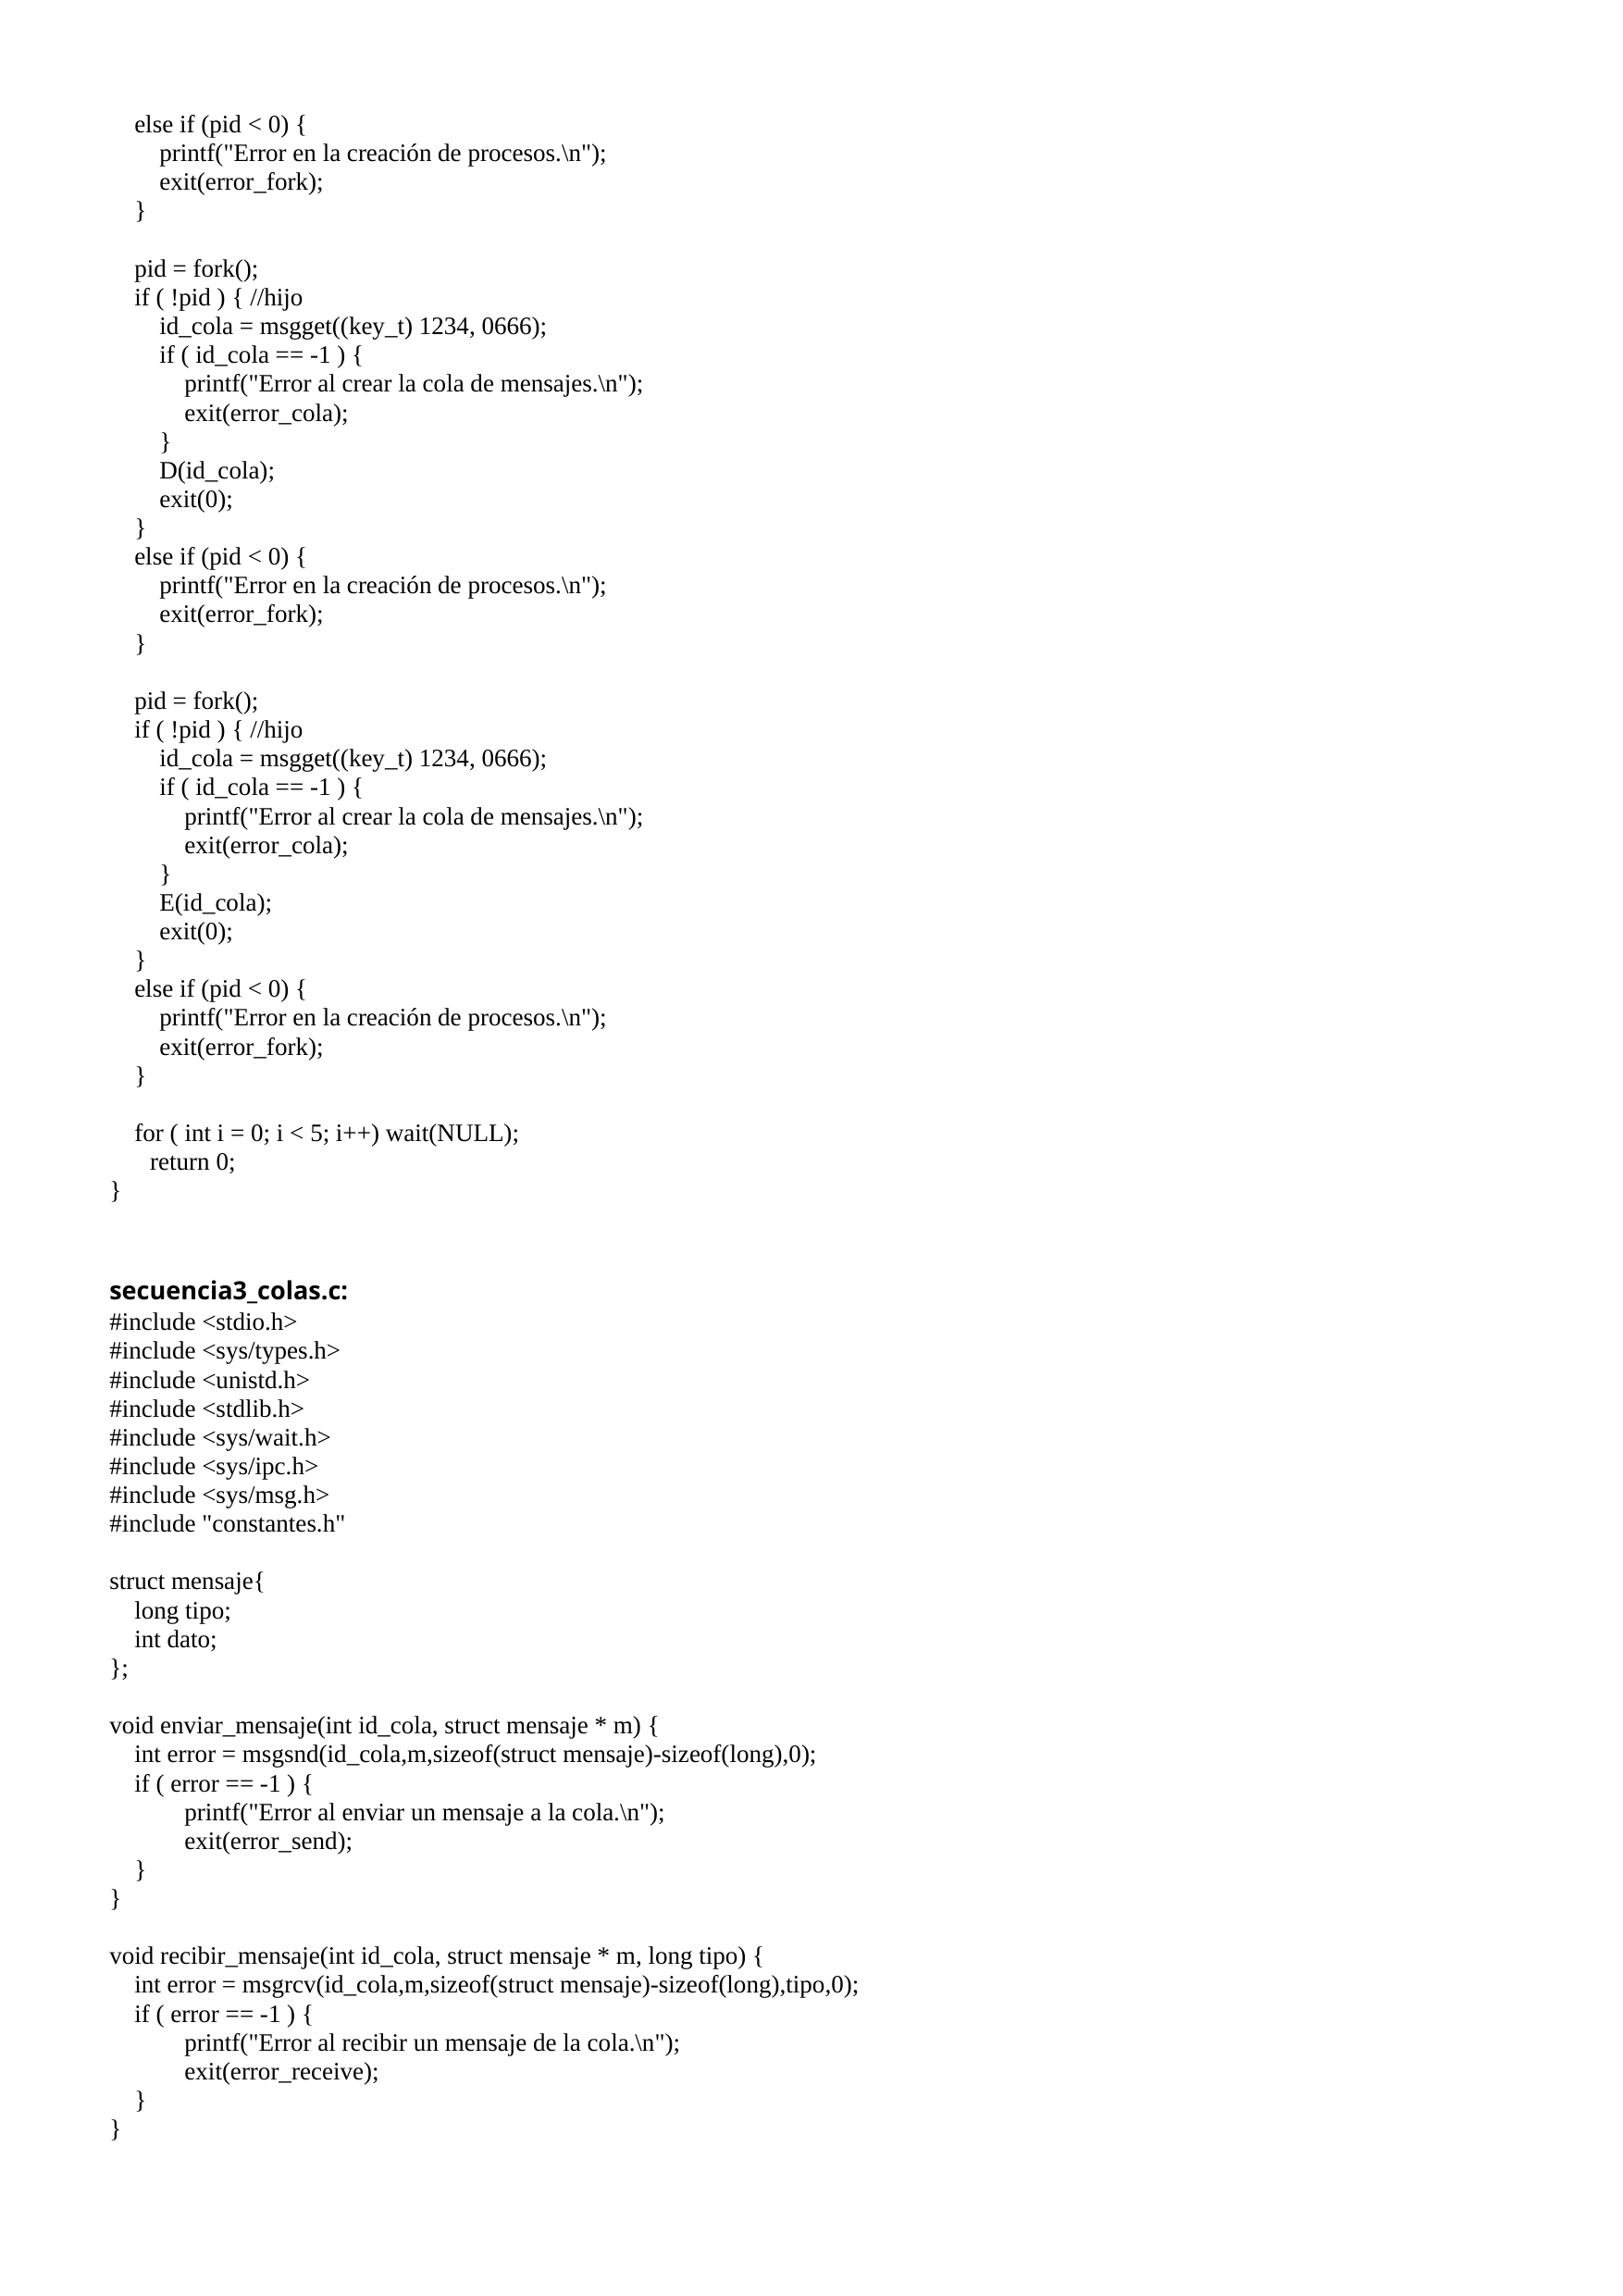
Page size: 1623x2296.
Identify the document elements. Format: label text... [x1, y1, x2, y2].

text } [109, 1855, 1514, 1883]
text int dato; [109, 1624, 1514, 1653]
text exit(0); [109, 484, 1514, 513]
text exit(error_send); [109, 1826, 1514, 1855]
text } [109, 859, 1514, 887]
text printf("Error al enviar un mensaje a la cola.\n"); [109, 1797, 1514, 1826]
text struct mensaje{ [109, 1567, 1514, 1595]
text exit(0); [109, 916, 1514, 945]
text exit(error_fork); [109, 600, 1514, 628]
text void enviar_mensaje(int id_cola, struct mensaje * m) { [109, 1710, 1514, 1739]
text else if (pid < 0) { [109, 541, 1514, 570]
text } [109, 196, 1514, 225]
text else if (pid < 0) { [109, 974, 1514, 1003]
text if ( !pid ) { //hijo [109, 714, 1514, 743]
text #include "constantes.h" [109, 1508, 1514, 1537]
text exit(error_fork); [109, 167, 1514, 196]
text pid = fork(); [109, 686, 1514, 714]
text if ( error == -1 ) { [109, 1769, 1514, 1797]
text int error = msgsnd(id_cola,m,sizeof(struct mensaje)-sizeof(long),0); [109, 1739, 1514, 1769]
text #include <stdio.h> [109, 1307, 1514, 1335]
text long tipo; [109, 1595, 1514, 1624]
text } [109, 1176, 1514, 1205]
text secuencia3_colas.c: [109, 1272, 1514, 1307]
text printf("Error en la creación de procesos.\n"); [109, 1003, 1514, 1032]
text else if (pid < 0) { [109, 109, 1514, 138]
text printf("Error en la creación de procesos.\n"); [109, 570, 1514, 600]
text if ( id_cola == -1 ) { [109, 340, 1514, 368]
text }; [109, 1653, 1514, 1682]
text D(id_cola); [109, 455, 1514, 484]
text } [109, 513, 1514, 541]
text } [109, 628, 1514, 657]
text if ( id_cola == -1 ) { [109, 772, 1514, 801]
text } [109, 945, 1514, 974]
text id_cola = msgget((key_t) 1234, 0666); [109, 743, 1514, 772]
text } [109, 1883, 1514, 1912]
text #include <sys/msg.h> [109, 1480, 1514, 1508]
text exit(error_cola); [109, 830, 1514, 859]
text printf("Error en la creación de procesos.\n"); [109, 138, 1514, 167]
text return 0; [109, 1147, 1514, 1176]
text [109, 368, 1514, 397]
text if ( error == -1 ) { [109, 1999, 1514, 2028]
text } [109, 2085, 1514, 2114]
text #include <sys/types.h> [109, 1335, 1514, 1364]
text for ( int i = 0; i < 5; i++) wait(NULL); [109, 1118, 1514, 1147]
text } [109, 1061, 1514, 1089]
text pid = fork(); [109, 254, 1514, 282]
text printf("Error al crear la cola de mensajes.\n"); [109, 801, 1514, 830]
text E(id_cola); [109, 887, 1514, 916]
text } [109, 2114, 1514, 2143]
text #include <unistd.h> [109, 1364, 1514, 1394]
text if ( !pid ) { //hijo [109, 282, 1514, 311]
text } [109, 427, 1514, 455]
text #include <sys/ipc.h> [109, 1451, 1514, 1480]
text printf("Error al recibir un mensaje de la cola.\n"); [109, 2028, 1514, 2056]
text int error = msgrcv(id_cola,m,sizeof(struct mensaje)-sizeof(long),tipo,0); [109, 1970, 1514, 1999]
text exit(error_receive); [109, 2056, 1514, 2085]
text #include <sys/wait.h> [109, 1422, 1514, 1451]
text id_cola = msgget((key_t) 1234, 0666); [109, 311, 1514, 340]
text void recibir_mensaje(int id_cola, struct mensaje * m, long tipo) { [109, 1941, 1514, 1970]
text #include <stdlib.h> [109, 1394, 1514, 1422]
text exit(error_fork); [109, 1032, 1514, 1061]
text exit(error_cola); [109, 397, 1514, 427]
